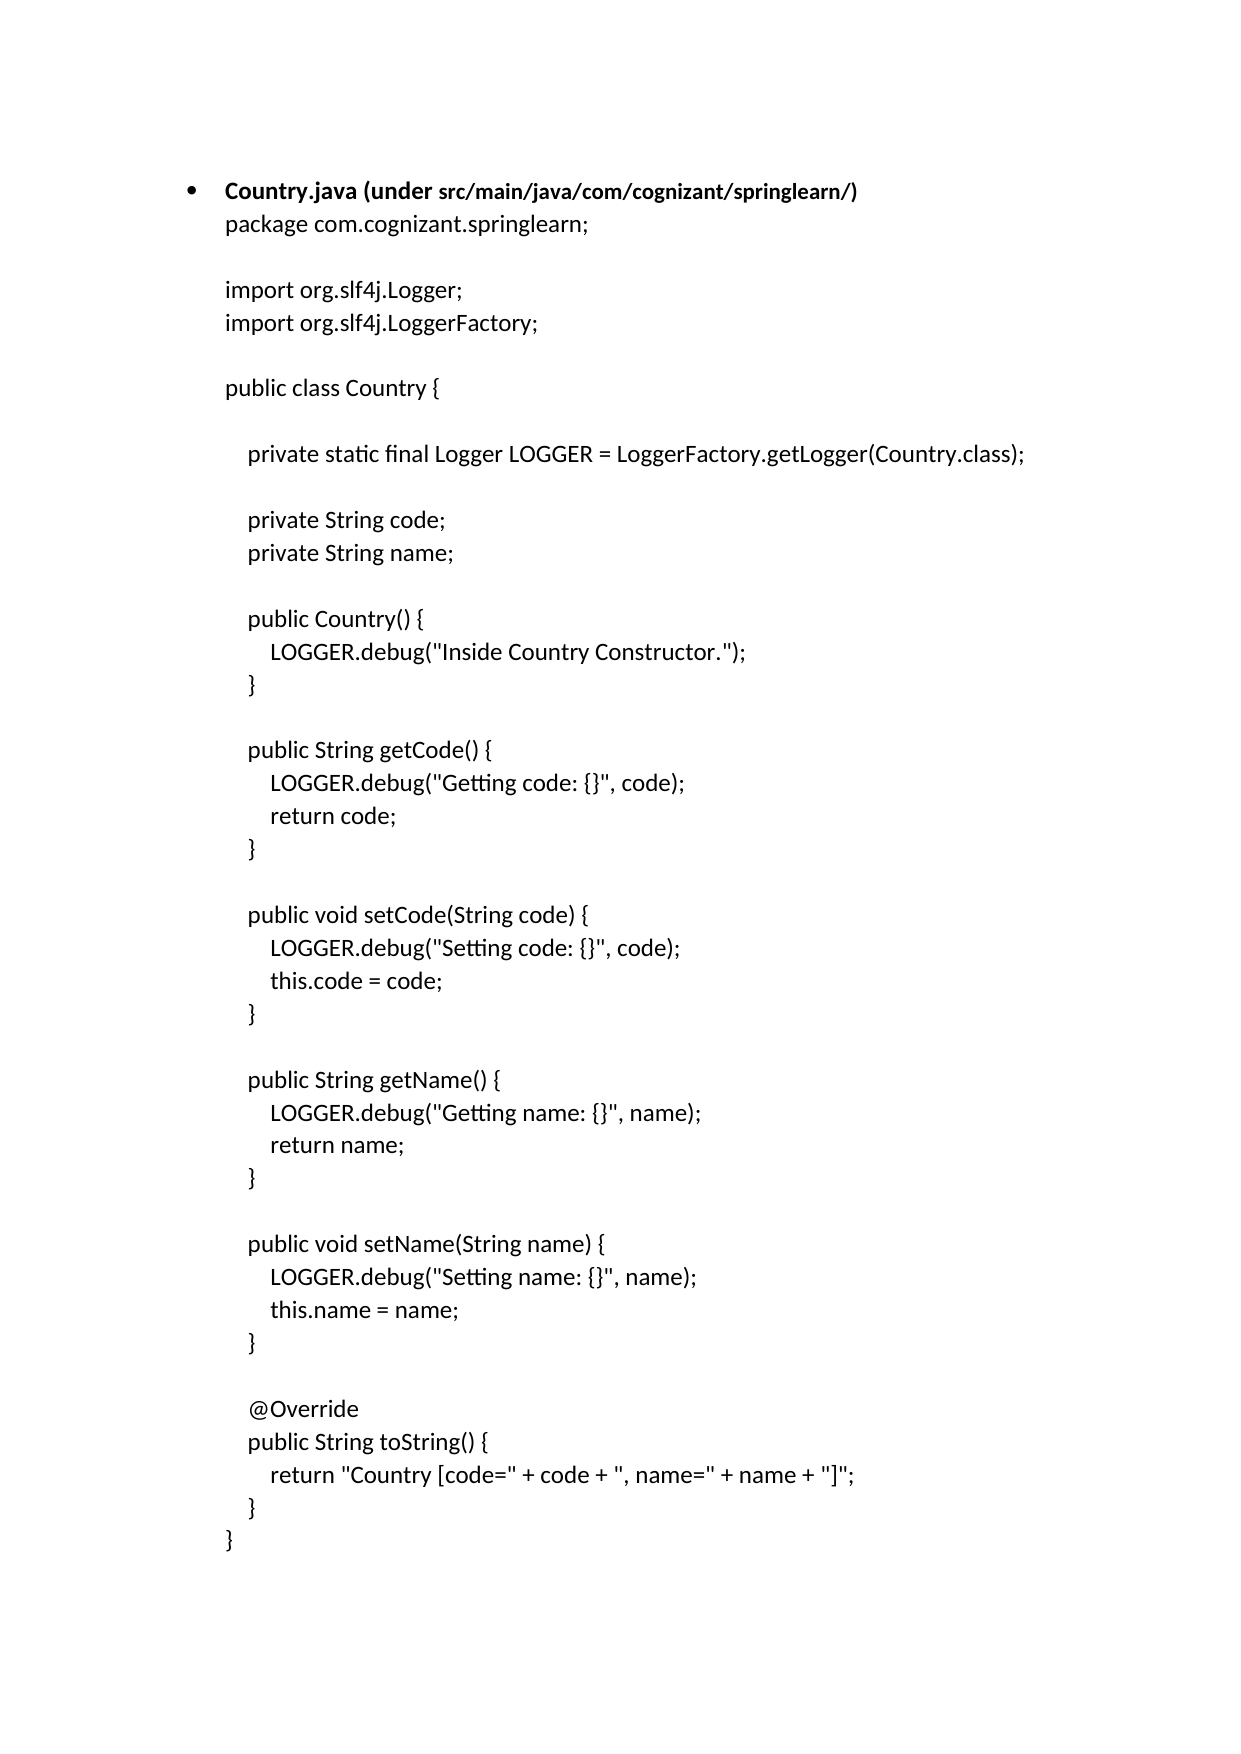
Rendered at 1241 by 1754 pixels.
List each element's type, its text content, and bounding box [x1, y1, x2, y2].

list private String code; [225, 504, 1090, 535]
list public String toString() { [225, 1426, 1090, 1456]
list LOGGER.debug("Inside Country Constructor."); [225, 636, 1090, 666]
list public void setCode(String code) { [225, 899, 1090, 930]
list return "Country [code=" + code + ", name=" + name + "]"; [225, 1459, 1090, 1489]
list LOGGER.debug("Getting code: {}", code); [225, 767, 1090, 798]
list this.name = name; [225, 1294, 1090, 1325]
list } [225, 1327, 1090, 1358]
list } [225, 1492, 1090, 1522]
list } [225, 669, 1090, 699]
list Country.java (under src/main/java/com/cognizant/springlearn/) [187, 175, 1090, 206]
list public class Country { [225, 372, 1090, 403]
list } [225, 1162, 1090, 1193]
list LOGGER.debug("Getting name: {}", name); [225, 1097, 1090, 1127]
list } [225, 833, 1090, 864]
list } [225, 998, 1090, 1028]
list import org.slf4j.LoggerFactory; [225, 307, 1090, 337]
list @Override [225, 1393, 1090, 1423]
list return name; [225, 1129, 1090, 1160]
list public String getName() { [225, 1064, 1090, 1094]
list LOGGER.debug("Setting code: {}", code); [225, 932, 1090, 963]
list this.code = code; [225, 965, 1090, 996]
list private static final Logger LOGGER = LoggerFactory.getLogger(Country.class); [225, 438, 1090, 469]
list private String name; [225, 537, 1090, 568]
list public String getCode() { [225, 734, 1090, 765]
list import org.slf4j.Logger; [225, 274, 1090, 304]
list package com.cognizant.springlearn; [225, 208, 1090, 238]
list } [225, 1524, 1090, 1555]
list public void setName(String name) { [225, 1228, 1090, 1259]
list public Country() { [225, 603, 1090, 633]
list return code; [225, 800, 1090, 831]
list LOGGER.debug("Setting name: {}", name); [225, 1261, 1090, 1292]
